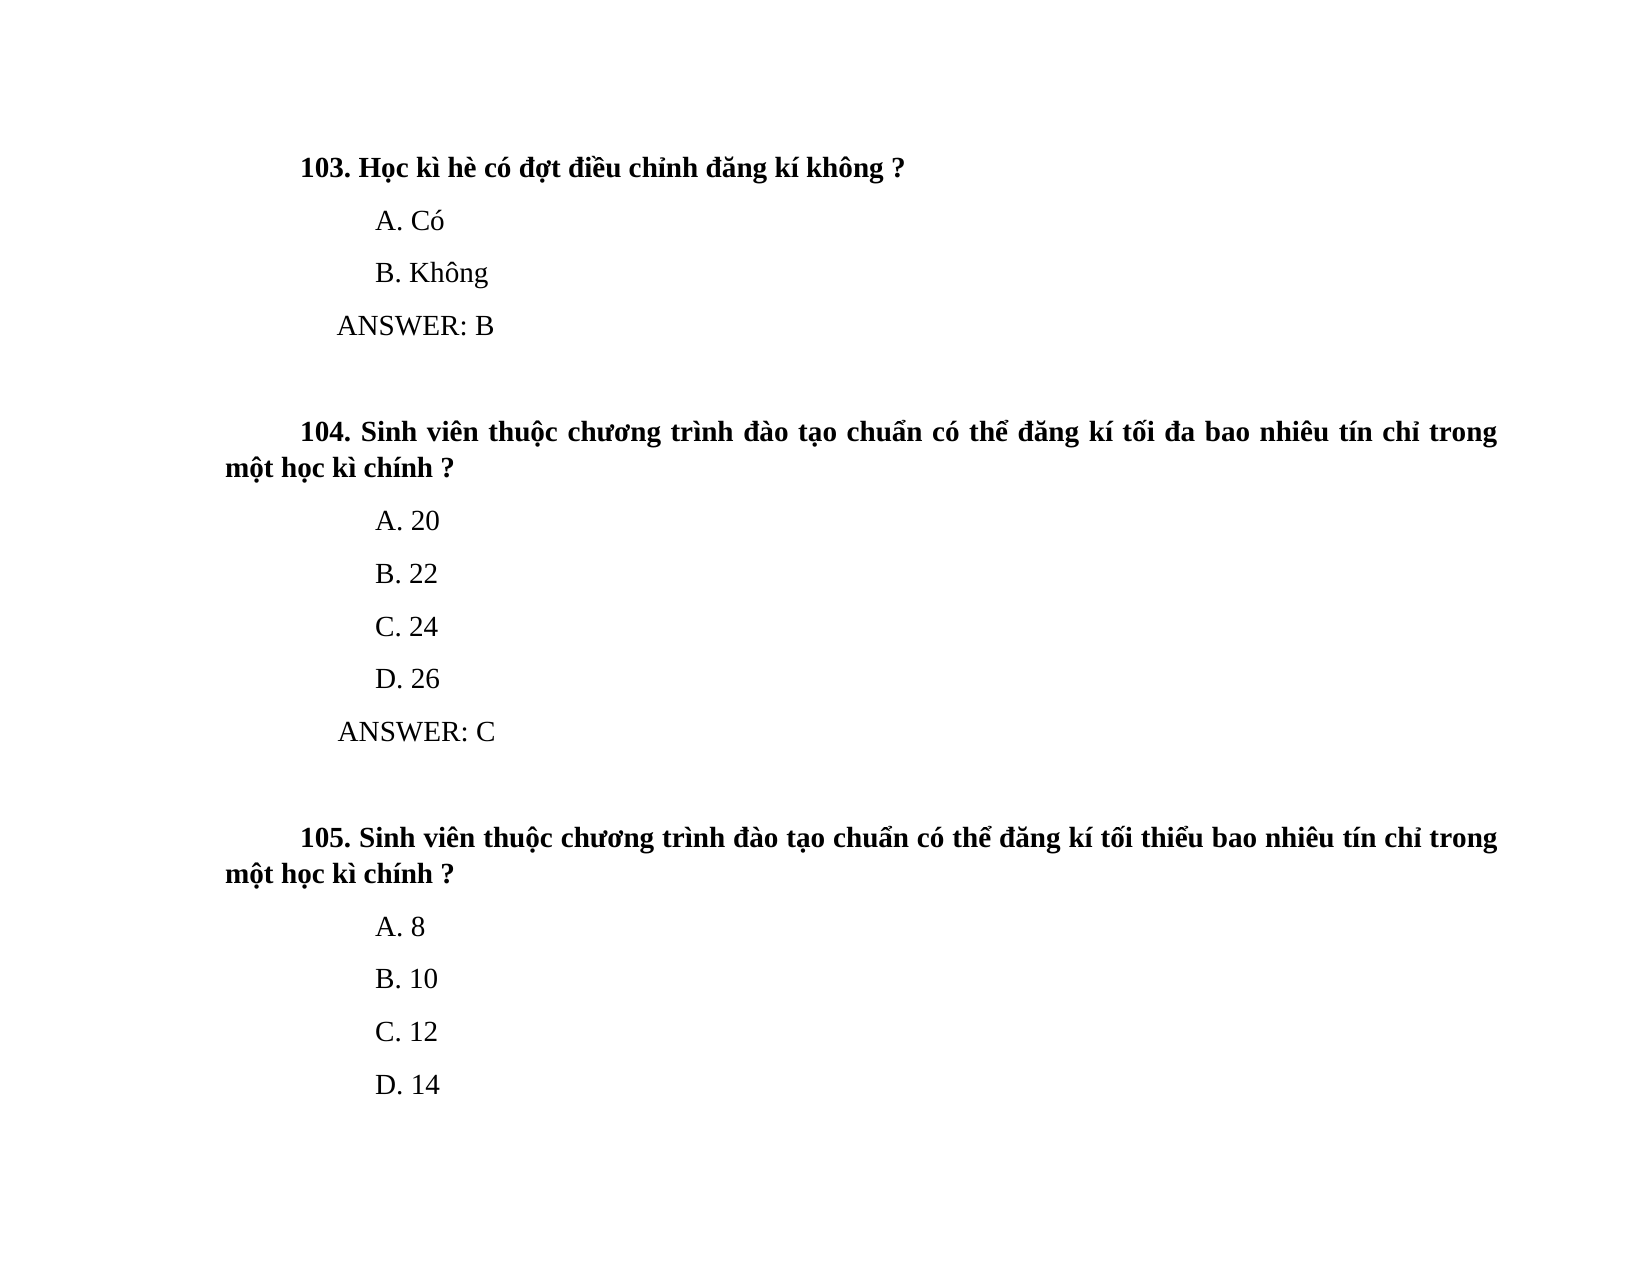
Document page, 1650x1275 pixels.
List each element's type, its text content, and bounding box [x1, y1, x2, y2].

text A. Có [375, 203, 1500, 236]
text B. 10 [375, 962, 1500, 995]
text B. Không [375, 256, 1500, 289]
text C. 24 [375, 609, 1500, 642]
text 105. Sinh viên thuộc chương trình đào tạo chuẩn có thể đăng kí tối thiểu bao nhiêu tín chỉ trong một học kì chính ? [225, 820, 1500, 889]
text 103. Học kì hè có đợt điều chỉnh đăng kí không ? [225, 150, 1500, 183]
text ANSWER: C [337, 714, 1500, 748]
text D. 14 [375, 1067, 1500, 1101]
text ANSWER: B [300, 308, 1500, 342]
text C. 12 [375, 1014, 1500, 1048]
text D. 26 [375, 661, 1500, 695]
text 104. Sinh viên thuộc chương trình đào tạo chuẩn có thể đăng kí tối đa bao nhiêu tín chỉ trong một học kì chính ? [225, 414, 1500, 484]
text A. 8 [375, 909, 1500, 942]
text B. 22 [375, 556, 1500, 589]
text A. 20 [375, 503, 1500, 537]
